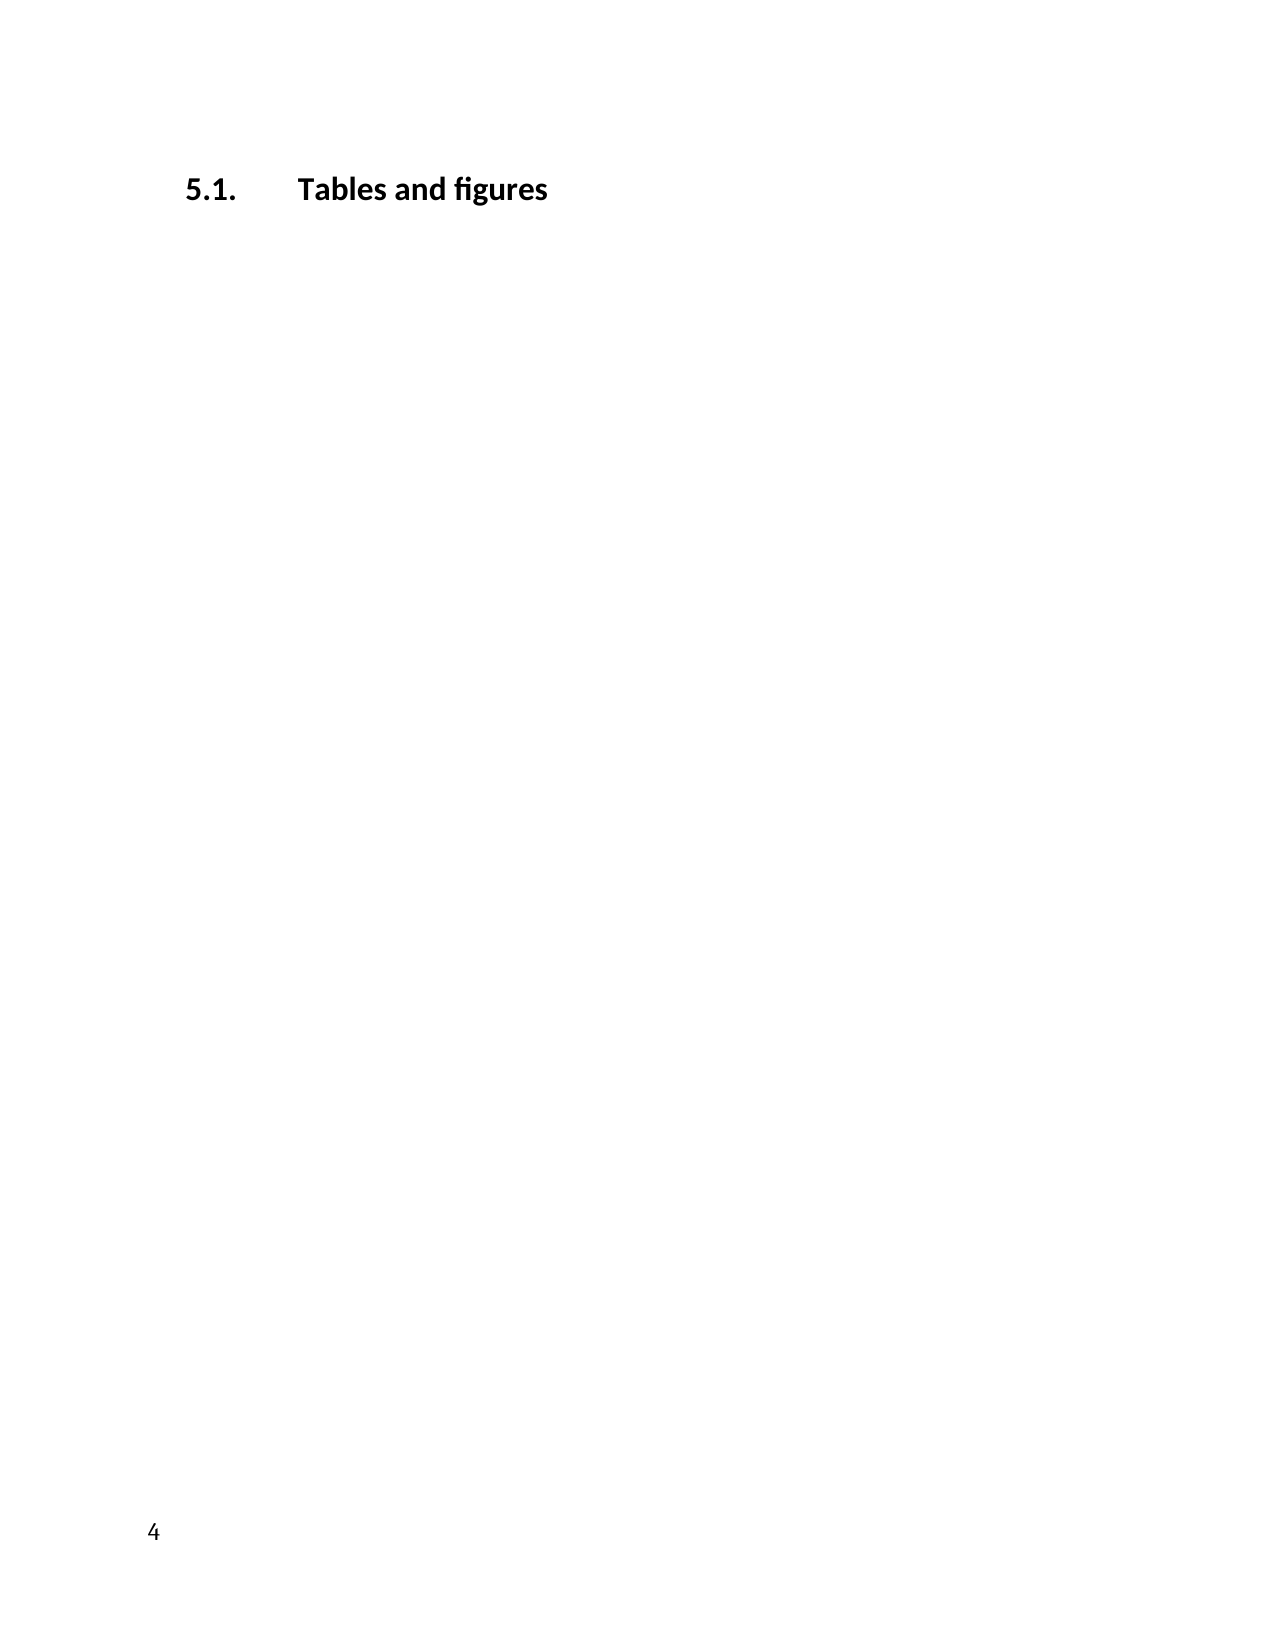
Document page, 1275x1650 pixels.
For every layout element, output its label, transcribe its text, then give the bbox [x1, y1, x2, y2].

subtitle Tables and figures [185, 168, 1127, 209]
